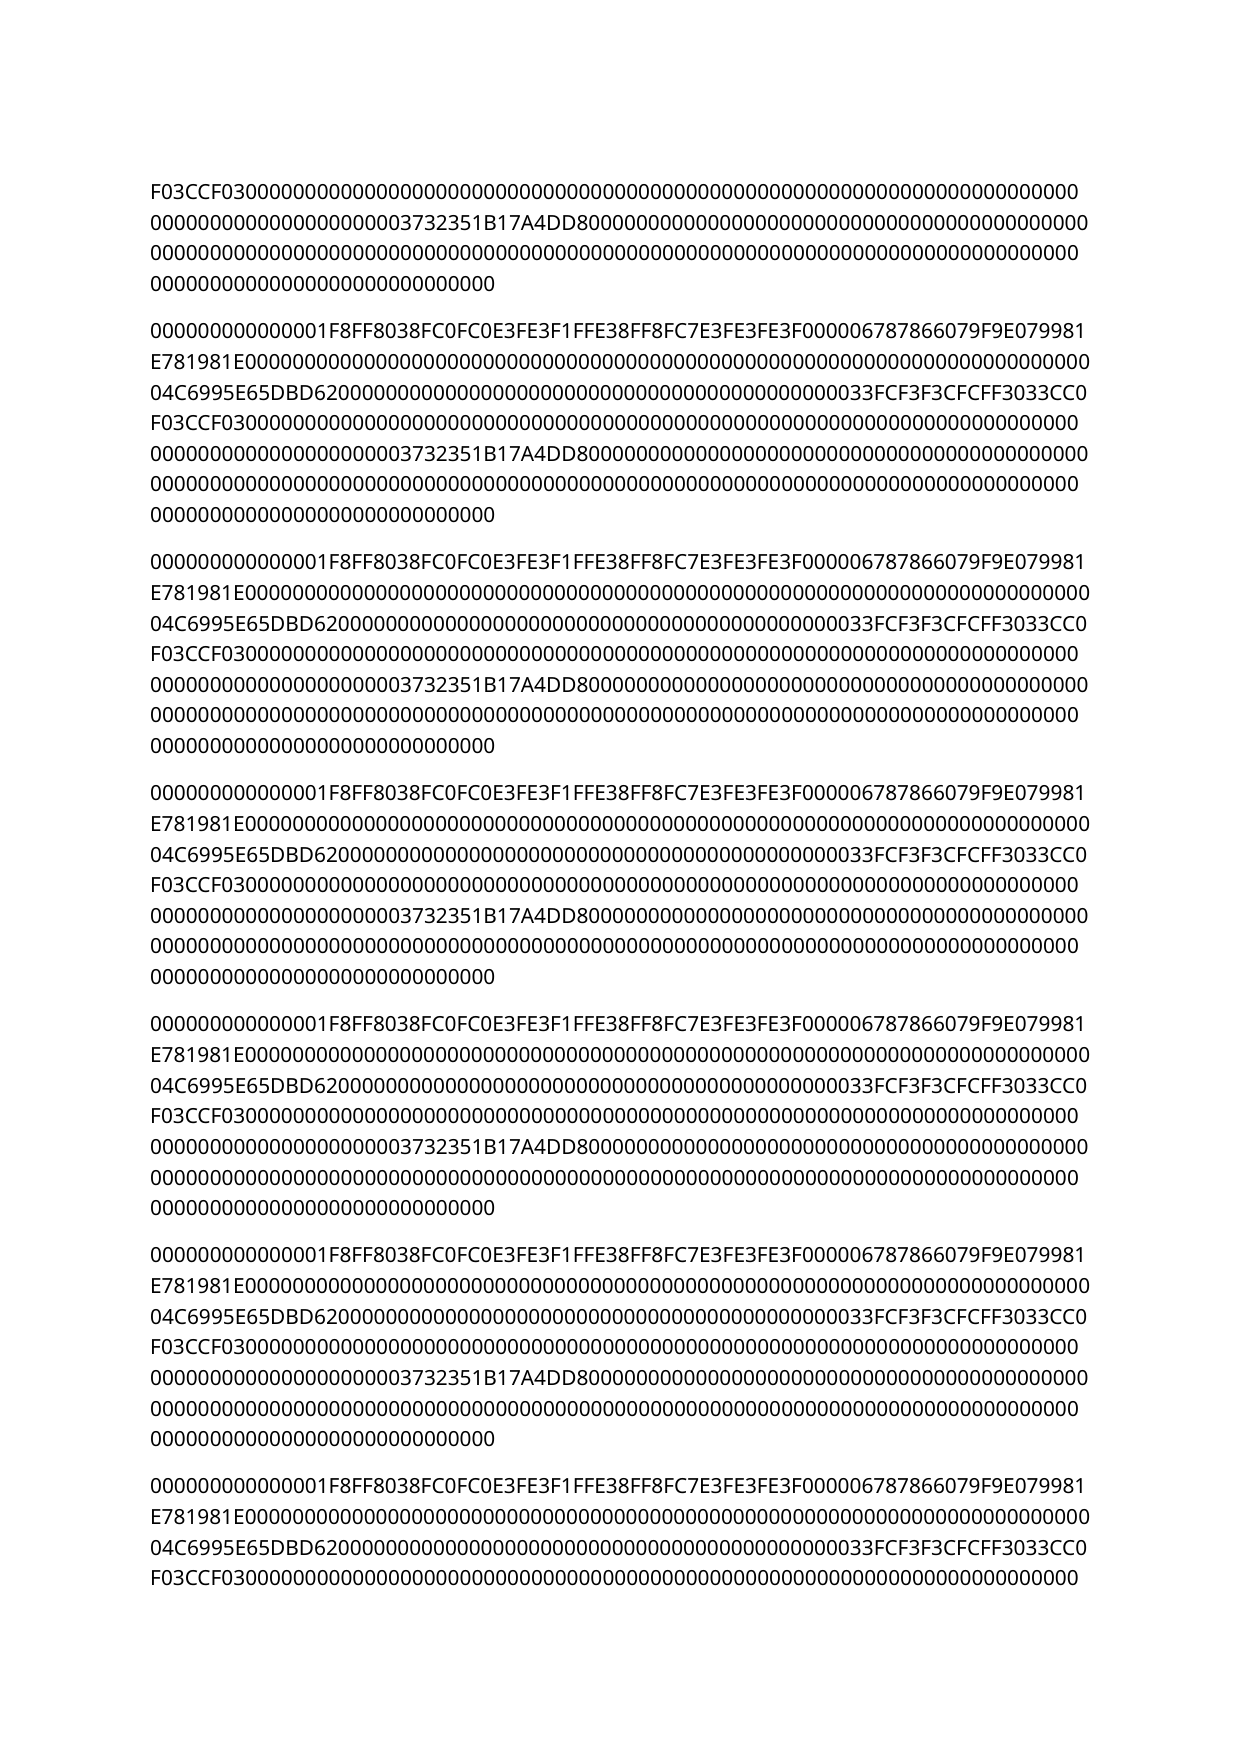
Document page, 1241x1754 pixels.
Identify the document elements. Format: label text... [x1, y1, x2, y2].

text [150, 177, 1090, 297]
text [150, 1472, 1090, 1592]
